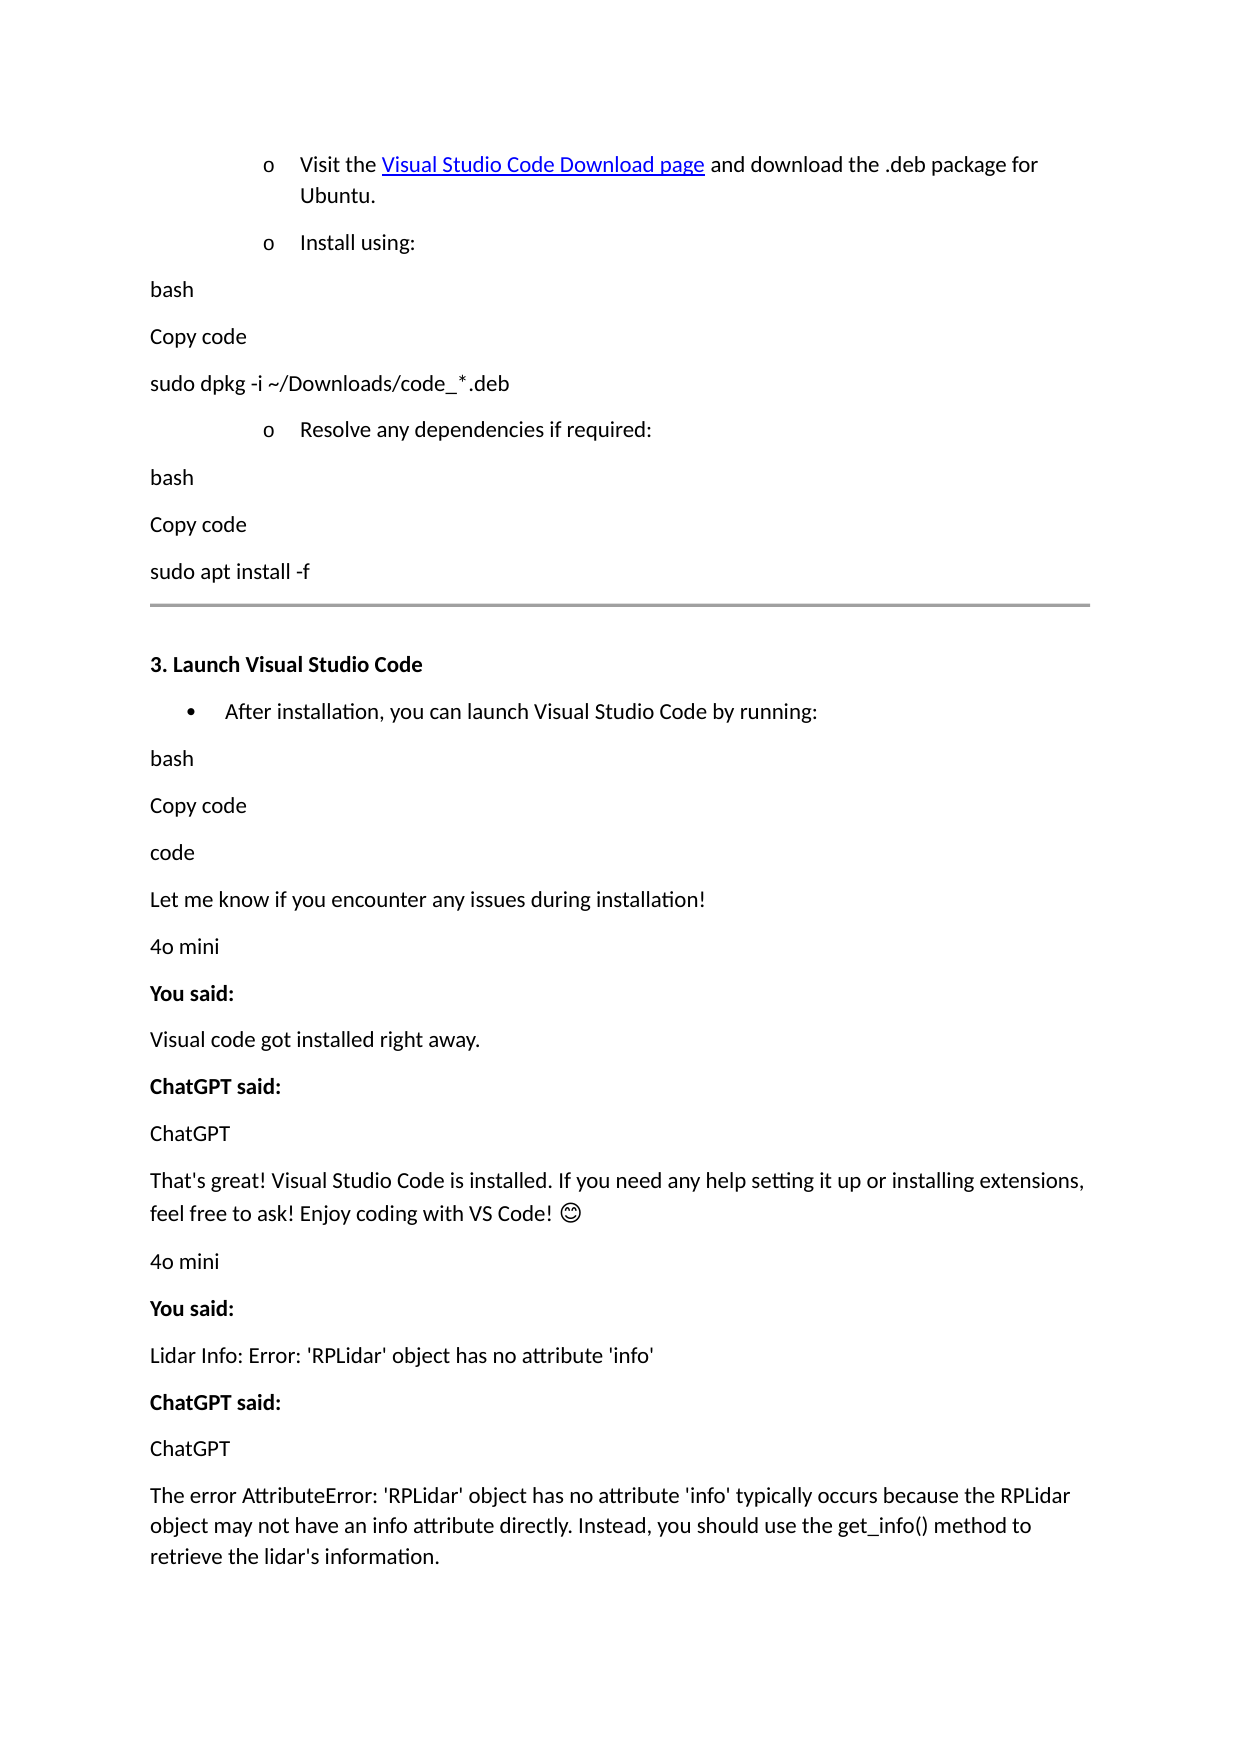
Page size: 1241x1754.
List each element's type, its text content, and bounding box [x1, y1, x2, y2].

list After installation, you can launch Visual Studio Code by running: [187, 697, 1090, 725]
text Copy code [150, 322, 1090, 350]
text 4o mini [150, 932, 1090, 960]
text That's great! Visual Studio Code is installed. If you need any help setting it up or installing extensions, feel free to ask! Enjoy coding with VS Code! 😊 [150, 1166, 1090, 1228]
text Copy code [150, 791, 1090, 819]
text ChatGPT [150, 1434, 1090, 1463]
text The error AttributeError: 'RPLidar' object has no attribute 'info' typically occurs because the RPLidar object may not have an info attribute directly. Instead, you should use the get_info() method to retrieve the lidar's information. [150, 1481, 1090, 1570]
text sudo apt install -f [150, 557, 1090, 585]
text ChatGPT said: [150, 1388, 1090, 1416]
text 4o mini [150, 1247, 1090, 1275]
text Copy code [150, 510, 1090, 538]
text code [150, 838, 1090, 866]
text Let me know if you encounter any issues during installation! [150, 885, 1090, 913]
text You said: [150, 979, 1090, 1007]
text Lidar Info: Error: 'RPLidar' object has no attribute 'info' [150, 1341, 1090, 1369]
text ChatGPT said: [150, 1072, 1090, 1100]
text Visual code got installed right away. [150, 1026, 1090, 1053]
text bash [150, 275, 1090, 303]
list Visit the Visual Studio Code Download page and download the .deb package for Ubuntu. [262, 150, 1090, 209]
text 3. Launch Visual Studio Code [150, 651, 1090, 678]
text ChatGPT [150, 1119, 1090, 1147]
list Resolve any dependencies if required: [262, 416, 1090, 444]
text sudo dpkg -i ~/Downloads/code_*.deb [150, 369, 1090, 397]
text bash [150, 744, 1090, 772]
text bash [150, 463, 1090, 491]
list Install using: [262, 228, 1090, 256]
text You said: [150, 1294, 1090, 1322]
